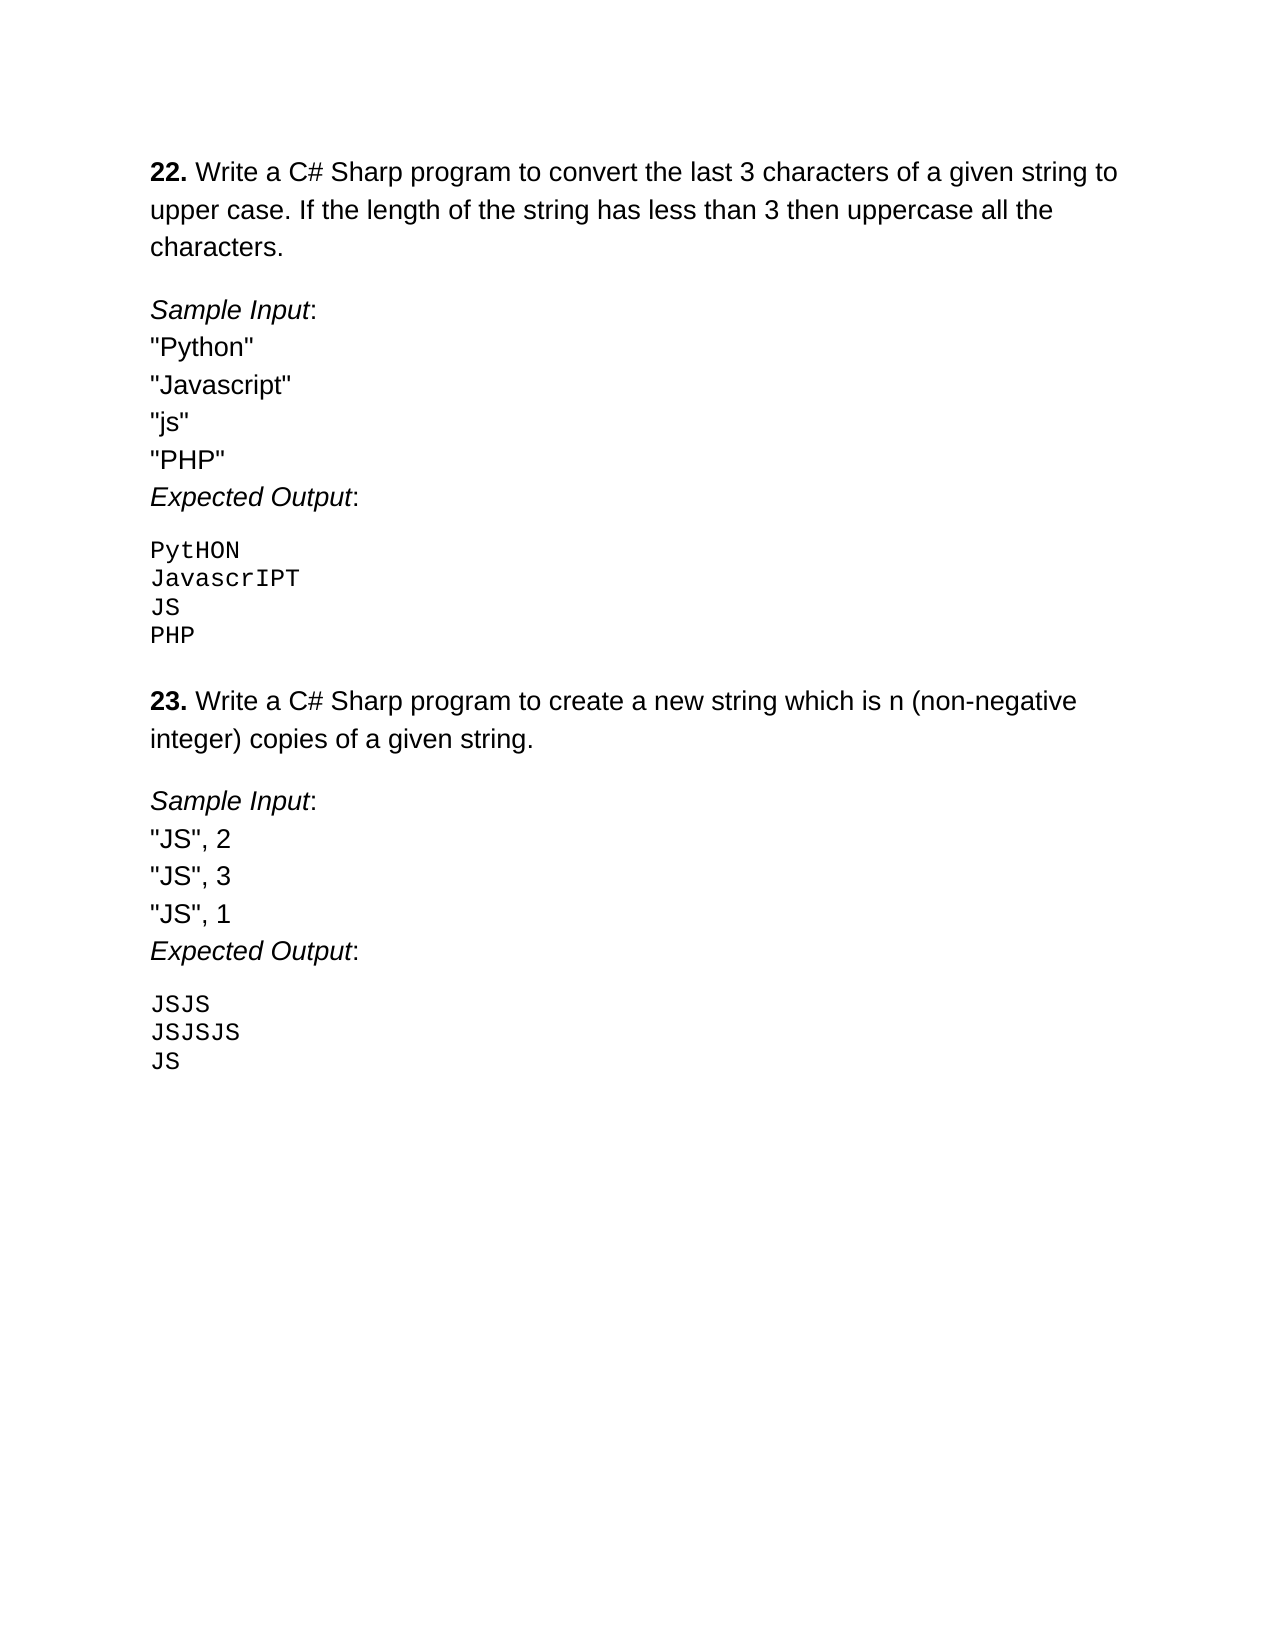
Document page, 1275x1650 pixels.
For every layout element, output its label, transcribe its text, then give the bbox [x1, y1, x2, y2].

text JavascrIPT [150, 566, 1125, 594]
text JSJS [150, 992, 1125, 1020]
text 22. Write a C# Sharp program to convert the last 3 characters of a given string to upper case. If the length of the string has less than 3 then uppercase all the characters. [150, 150, 1125, 262]
text JSJSJS [150, 1020, 1125, 1048]
text Sample Input: "Python" "Javascript" "js" "PHP" Expected Output: [150, 287, 1125, 512]
text Sample Input: "JS", 2 "JS", 3 "JS", 1 Expected Output: [150, 779, 1125, 967]
text JS [150, 1048, 1125, 1077]
text PytHON [150, 537, 1125, 566]
text 23. Write a C# Sharp program to create a new string which is n (non-negative integer) copies of a given string. [150, 679, 1125, 754]
text JS [150, 594, 1125, 622]
text PHP [150, 622, 1125, 651]
